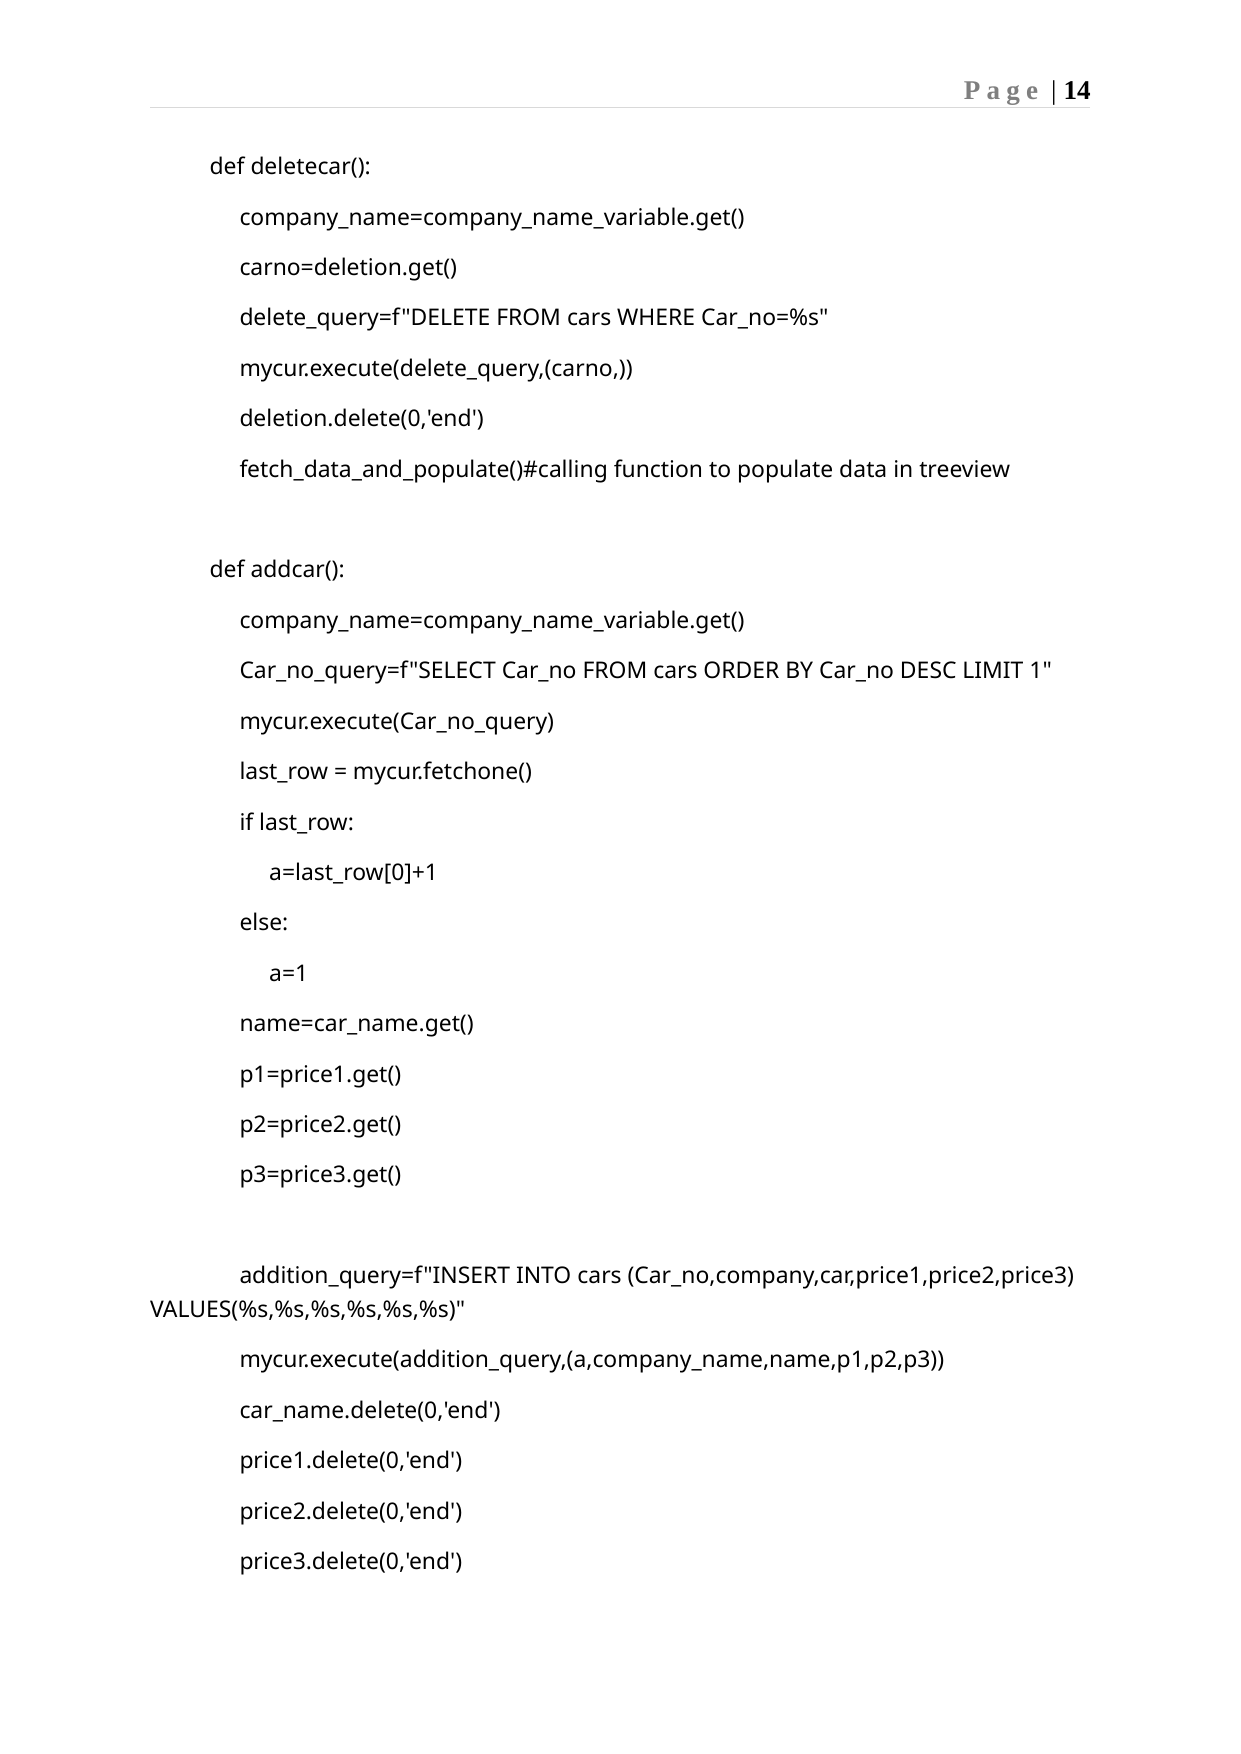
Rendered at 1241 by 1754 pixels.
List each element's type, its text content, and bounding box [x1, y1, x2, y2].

text delete_query=f"DELETE FROM cars WHERE Car_no=%s" [150, 301, 1090, 332]
text p2=price2.get() [150, 1108, 1090, 1139]
text p3=price3.get() [150, 1158, 1090, 1189]
text a=last_row[0]+1 [150, 856, 1090, 887]
text addition_query=f"INSERT INTO cars (Car_no,company,car,price1,price2,price3) VALUES(%s,%s,%s,%s,%s,%s)" [150, 1259, 1090, 1324]
text Car_no_query=f"SELECT Car_no FROM cars ORDER BY Car_no DESC LIMIT 1" [150, 654, 1090, 685]
text fetch_data_and_populate()#calling function to populate data in treeview [150, 452, 1090, 484]
text mycur.execute(addition_query,(a,company_name,name,p1,p2,p3)) [150, 1343, 1090, 1374]
text def addcar(): [150, 553, 1090, 584]
text mycur.execute(delete_query,(carno,)) [150, 352, 1090, 383]
text mycur.execute(Car_no_query) [150, 704, 1090, 736]
text if last_row: [150, 805, 1090, 837]
text def deletecar(): [150, 150, 1090, 181]
text p1=price1.get() [150, 1057, 1090, 1089]
text company_name=company_name_variable.get() [150, 200, 1090, 232]
text price2.delete(0,'end') [150, 1494, 1090, 1526]
text price1.delete(0,'end') [150, 1444, 1090, 1475]
text a=1 [150, 957, 1090, 988]
text price3.delete(0,'end') [150, 1545, 1090, 1576]
text name=car_name.get() [150, 1007, 1090, 1038]
text carno=deletion.get() [150, 251, 1090, 282]
text deletion.delete(0,'end') [150, 402, 1090, 433]
text else: [150, 906, 1090, 937]
text last_row = mycur.fetchone() [150, 755, 1090, 786]
text car_name.delete(0,'end') [150, 1394, 1090, 1425]
text company_name=company_name_variable.get() [150, 604, 1090, 635]
